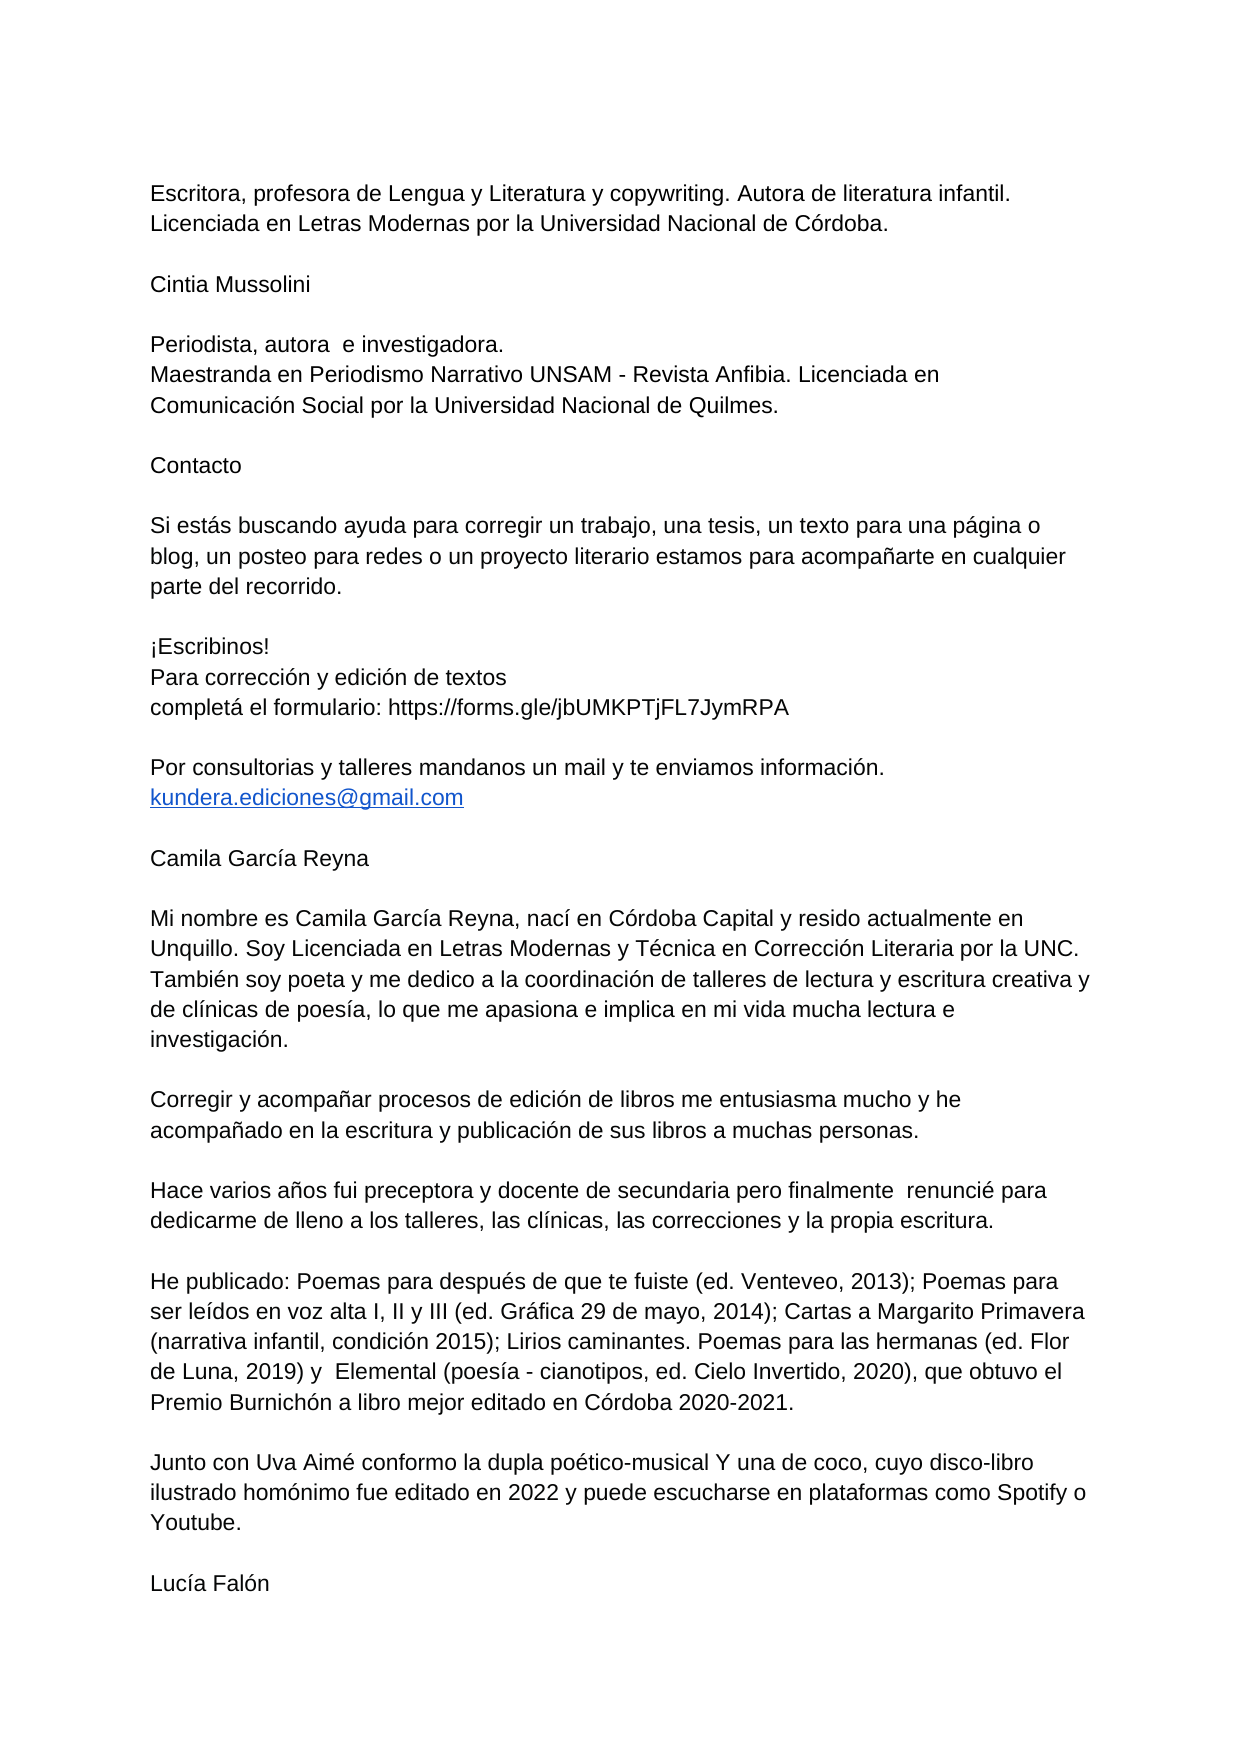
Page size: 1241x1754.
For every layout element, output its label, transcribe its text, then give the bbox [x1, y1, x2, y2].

text Si estás buscando ayuda para corregir un trabajo, una tesis, un texto para una página o blog, un posteo para redes o un proyecto literario estamos para acompañarte en cualquier parte del recorrido. [150, 512, 1090, 599]
text Maestranda en Periodismo Narrativo UNSAM - Revista Anfibia. Licenciada en Comunicación Social por la Universidad Nacional de Quilmes. [150, 361, 1090, 418]
text Junto con Uva Aimé conformo la dupla poético-musical Y una de coco, cuyo disco-libro ilustrado homónimo fue editado en 2022 y puede escucharse en plataformas como Spotify o Youtube. [150, 1449, 1090, 1536]
text Cintia Mussolini [150, 271, 1090, 297]
text Para corrección y edición de textos [150, 663, 1090, 690]
text Mi nombre es Camila García Reyna, nací en Córdoba Capital y resido actualmente en Unquillo. Soy Licenciada en Letras Modernas y Técnica en Corrección Literaria por la UNC. También soy poeta y me dedico a la coordinación de talleres de lectura y escritura creativa y de clínicas de poesía, lo que me apasiona e implica en mi vida mucha lectura e investigación. [150, 905, 1090, 1052]
text Corregir y acompañar procesos de edición de libros me entusiasma mucho y he acompañado en la escritura y publicación de sus libros a muchas personas. [150, 1086, 1090, 1143]
text Lucía Falón [150, 1570, 1090, 1596]
text Por consultorias y talleres mandanos un mail y te enviamos información. [150, 754, 1090, 781]
text Camila García Reyna [150, 845, 1090, 871]
text Contacto [150, 452, 1090, 478]
text ¡Escribinos! [150, 633, 1090, 660]
text completá el formulario: https://forms.gle/jbUMKPTjFL7JymRPA [150, 694, 1090, 720]
text Periodista, autora e investigadora. [150, 331, 1090, 358]
text He publicado: Poemas para después de que te fuiste (ed. Venteveo, 2013); Poemas para ser leídos en voz alta I, II y III (ed. Gráfica 29 de mayo, 2014); Cartas a Margarito Primavera (narrativa infantil, condición 2015); Lirios caminantes. Poemas para las hermanas (ed. Flor de Luna, 2019) y Elemental (poesía - cianotipos, ed. Cielo Invertido, 2020), que obtuvo el Premio Burnichón a libro mejor editado en Córdoba 2020-2021. [150, 1268, 1090, 1415]
text Escritora, profesora de Lengua y Literatura y copywriting. Autora de literatura infantil. Licenciada en Letras Modernas por la Universidad Nacional de Córdoba. [150, 180, 1090, 237]
text Hace varios años fui preceptora y docente de secundaria pero finalmente renuncié para dedicarme de lleno a los talleres, las clínicas, las correcciones y la propia escritura. [150, 1177, 1090, 1234]
text kundera.ediciones@gmail.com [150, 784, 1090, 811]
